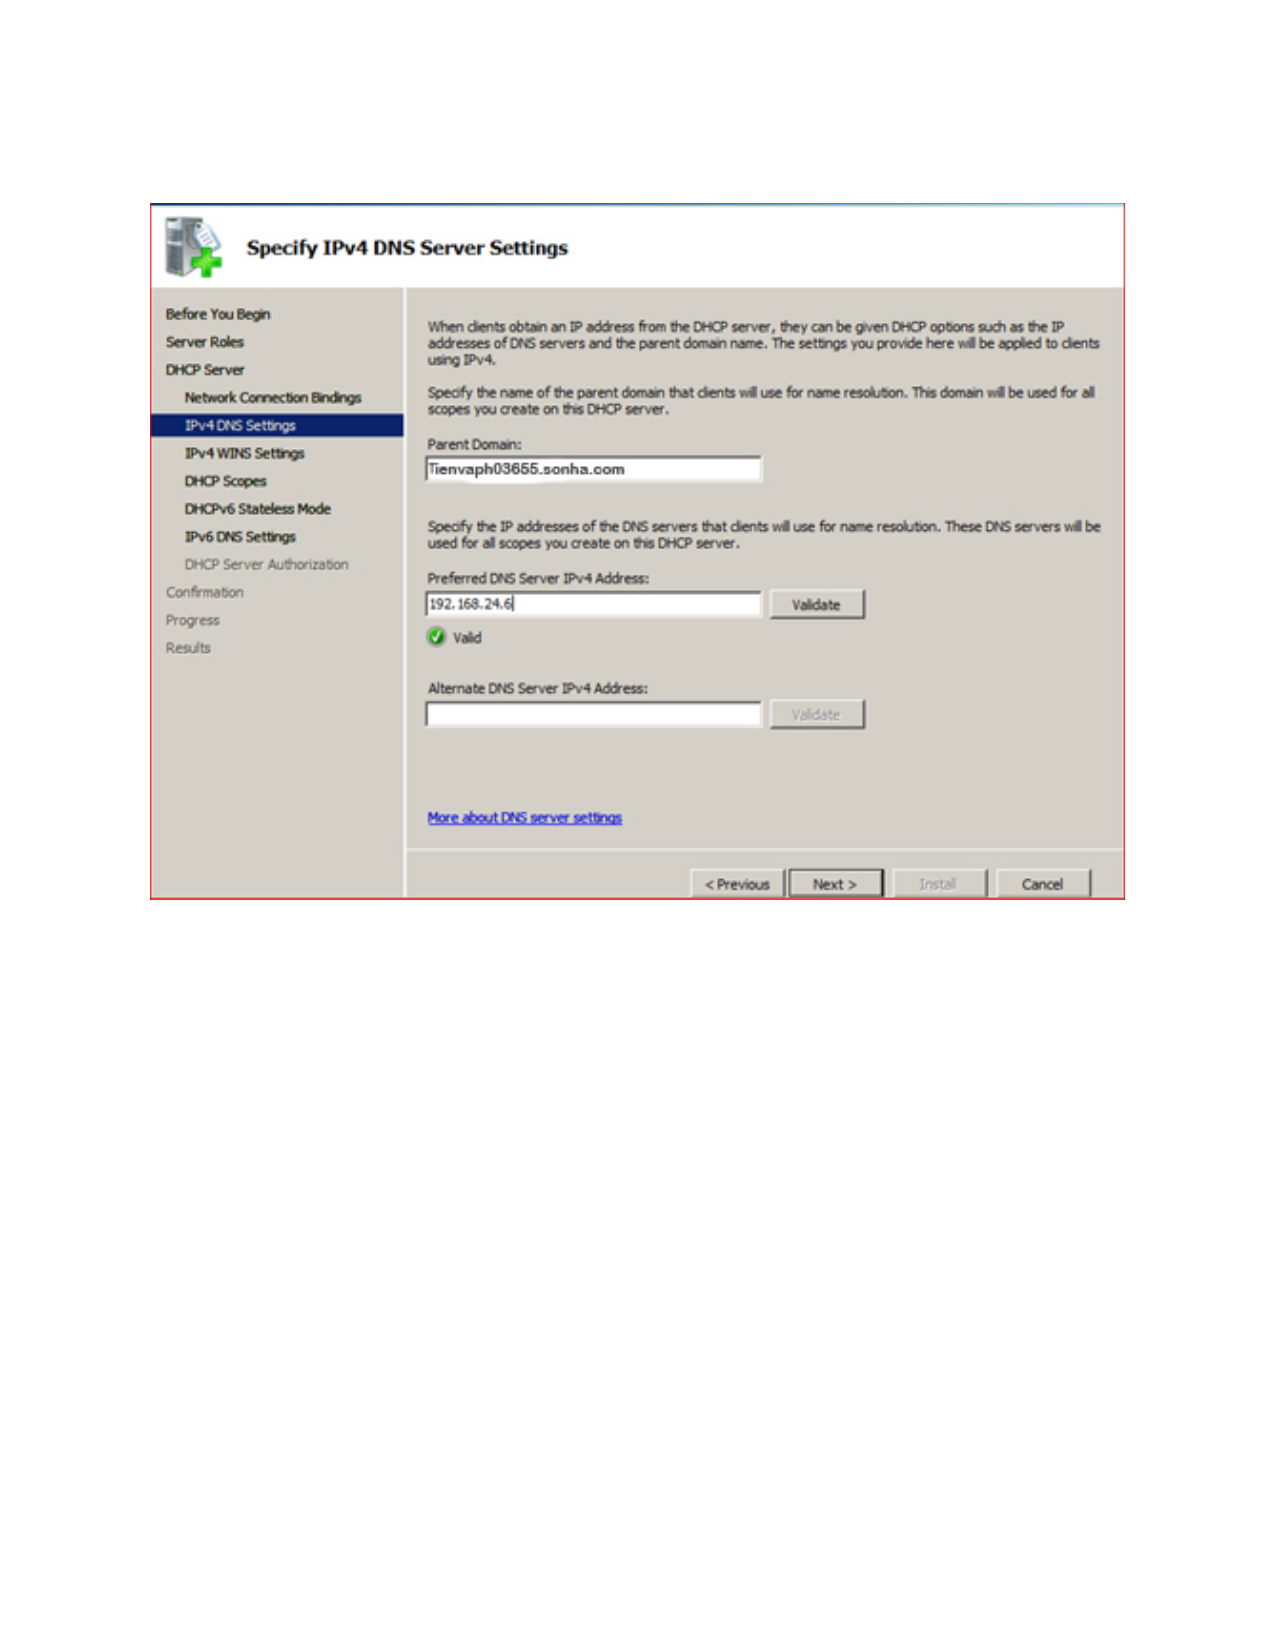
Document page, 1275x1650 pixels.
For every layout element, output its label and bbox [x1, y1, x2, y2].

picture [150, 203, 1125, 900]
